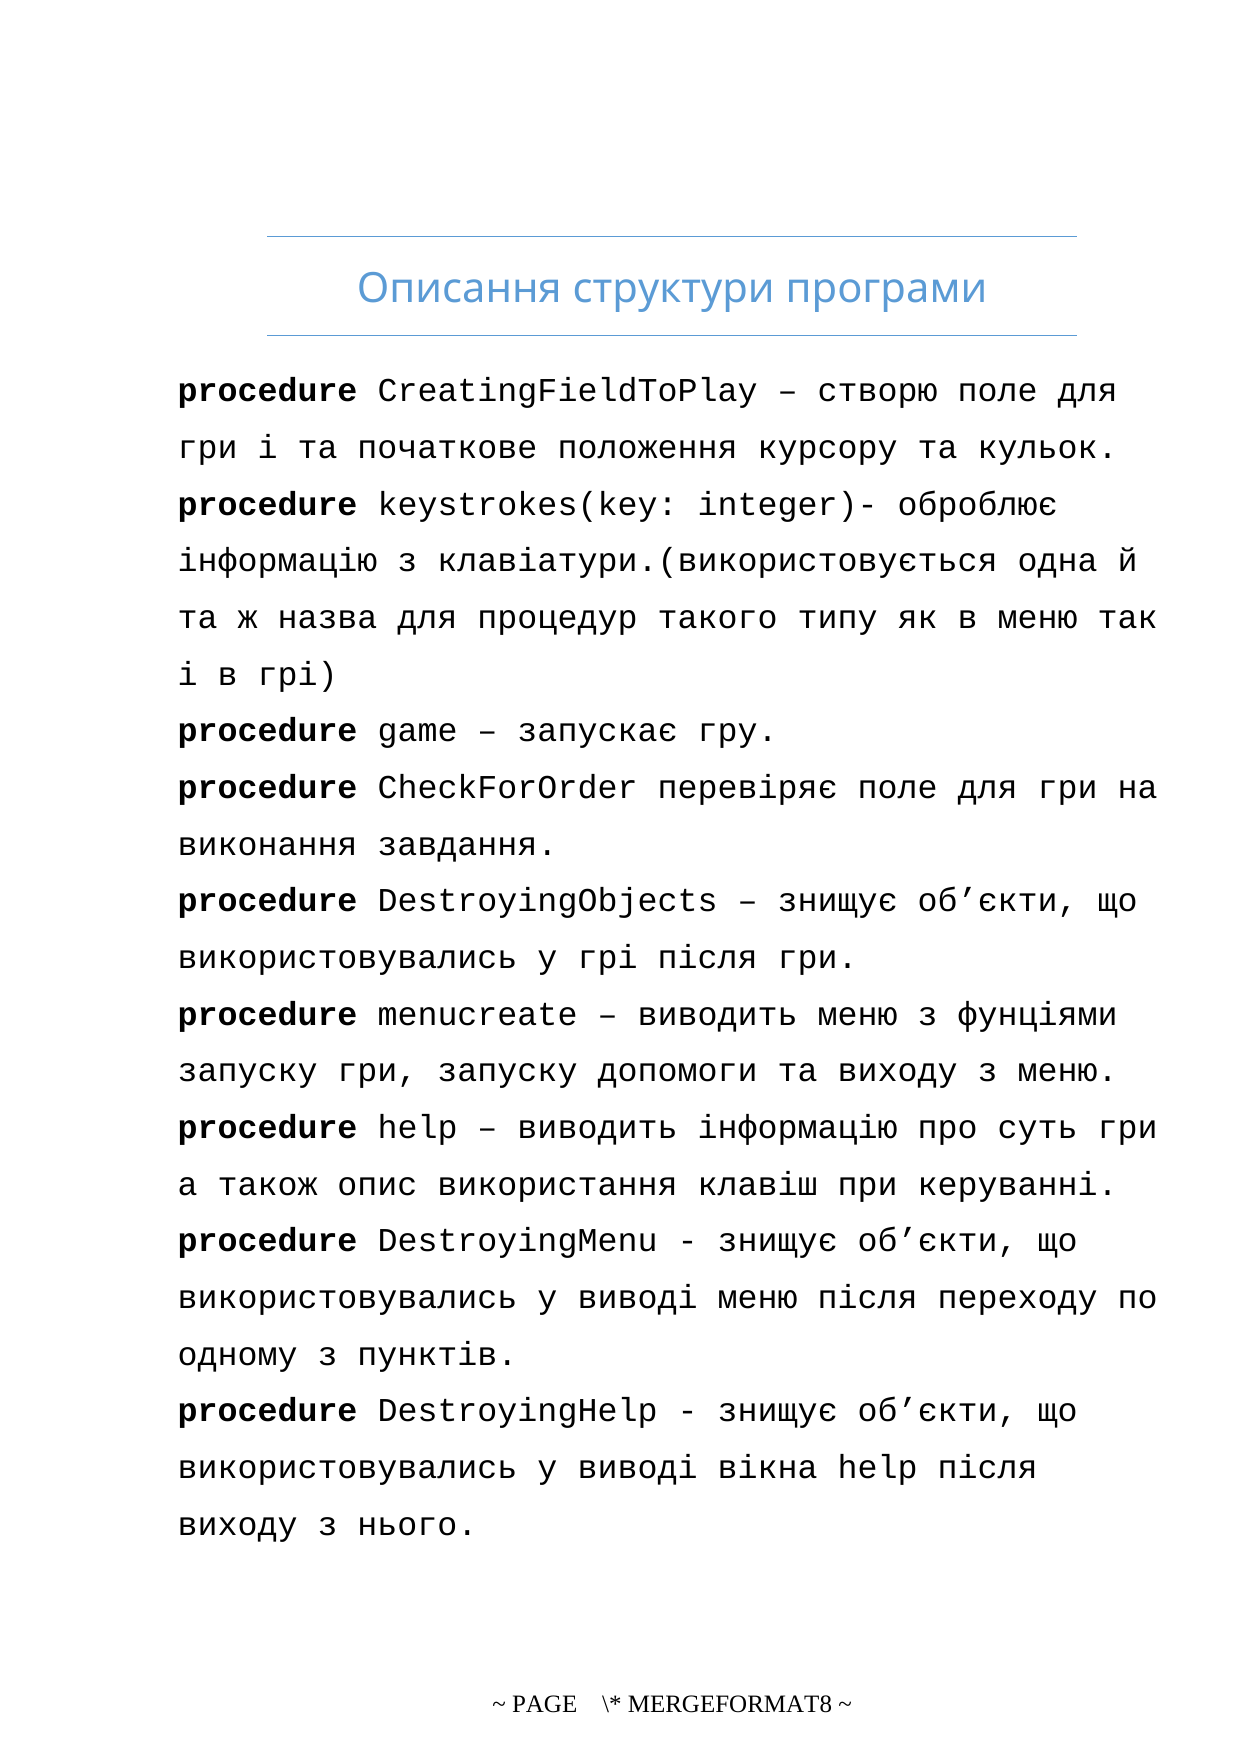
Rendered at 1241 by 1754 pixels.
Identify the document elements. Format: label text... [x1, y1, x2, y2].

text виконання завдання. [177, 827, 1167, 865]
text procedure DestroyingObjects – знищує об’єкти, що [177, 884, 1167, 922]
text procedure keystrokes(key: integer)- оброблює [177, 487, 1167, 525]
text procedure menucreate – виводить меню з фунціями [177, 997, 1167, 1035]
text Описання структури програми [267, 237, 1077, 335]
text одному з пунктів. [177, 1337, 1167, 1375]
text гри і та початкове положення курсору та кульок. [177, 431, 1167, 468]
text procedure DestroyingMenu - знищує об’єкти, що [177, 1224, 1167, 1262]
text використовувались у виводі вікна help після [177, 1451, 1167, 1488]
text виходу з нього. [177, 1507, 1167, 1545]
text використовувались у виводі меню після переходу по [177, 1281, 1167, 1318]
text procedure help – виводить інформацію про суть гри [177, 1111, 1167, 1148]
text procedure game – запускає гру. [177, 714, 1167, 752]
text procedure CreatingFieldToPlay – створю поле для [177, 374, 1167, 412]
text а також опис використання клавіш при керуванні. [177, 1167, 1167, 1205]
text запуску гри, запуску допомоги та виходу з меню. [177, 1054, 1167, 1092]
text procedure CheckForOrder перевіряє поле для гри на [177, 771, 1167, 808]
text та ж назва для процедур такого типу як в меню так [177, 601, 1167, 638]
text використовувались у грі після гри. [177, 941, 1167, 978]
text і в грі) [177, 657, 1167, 695]
text procedure DestroyingHelp - знищує об’єкти, що [177, 1394, 1167, 1432]
text інформацію з клавіатури.(використовується одна й [177, 544, 1167, 582]
